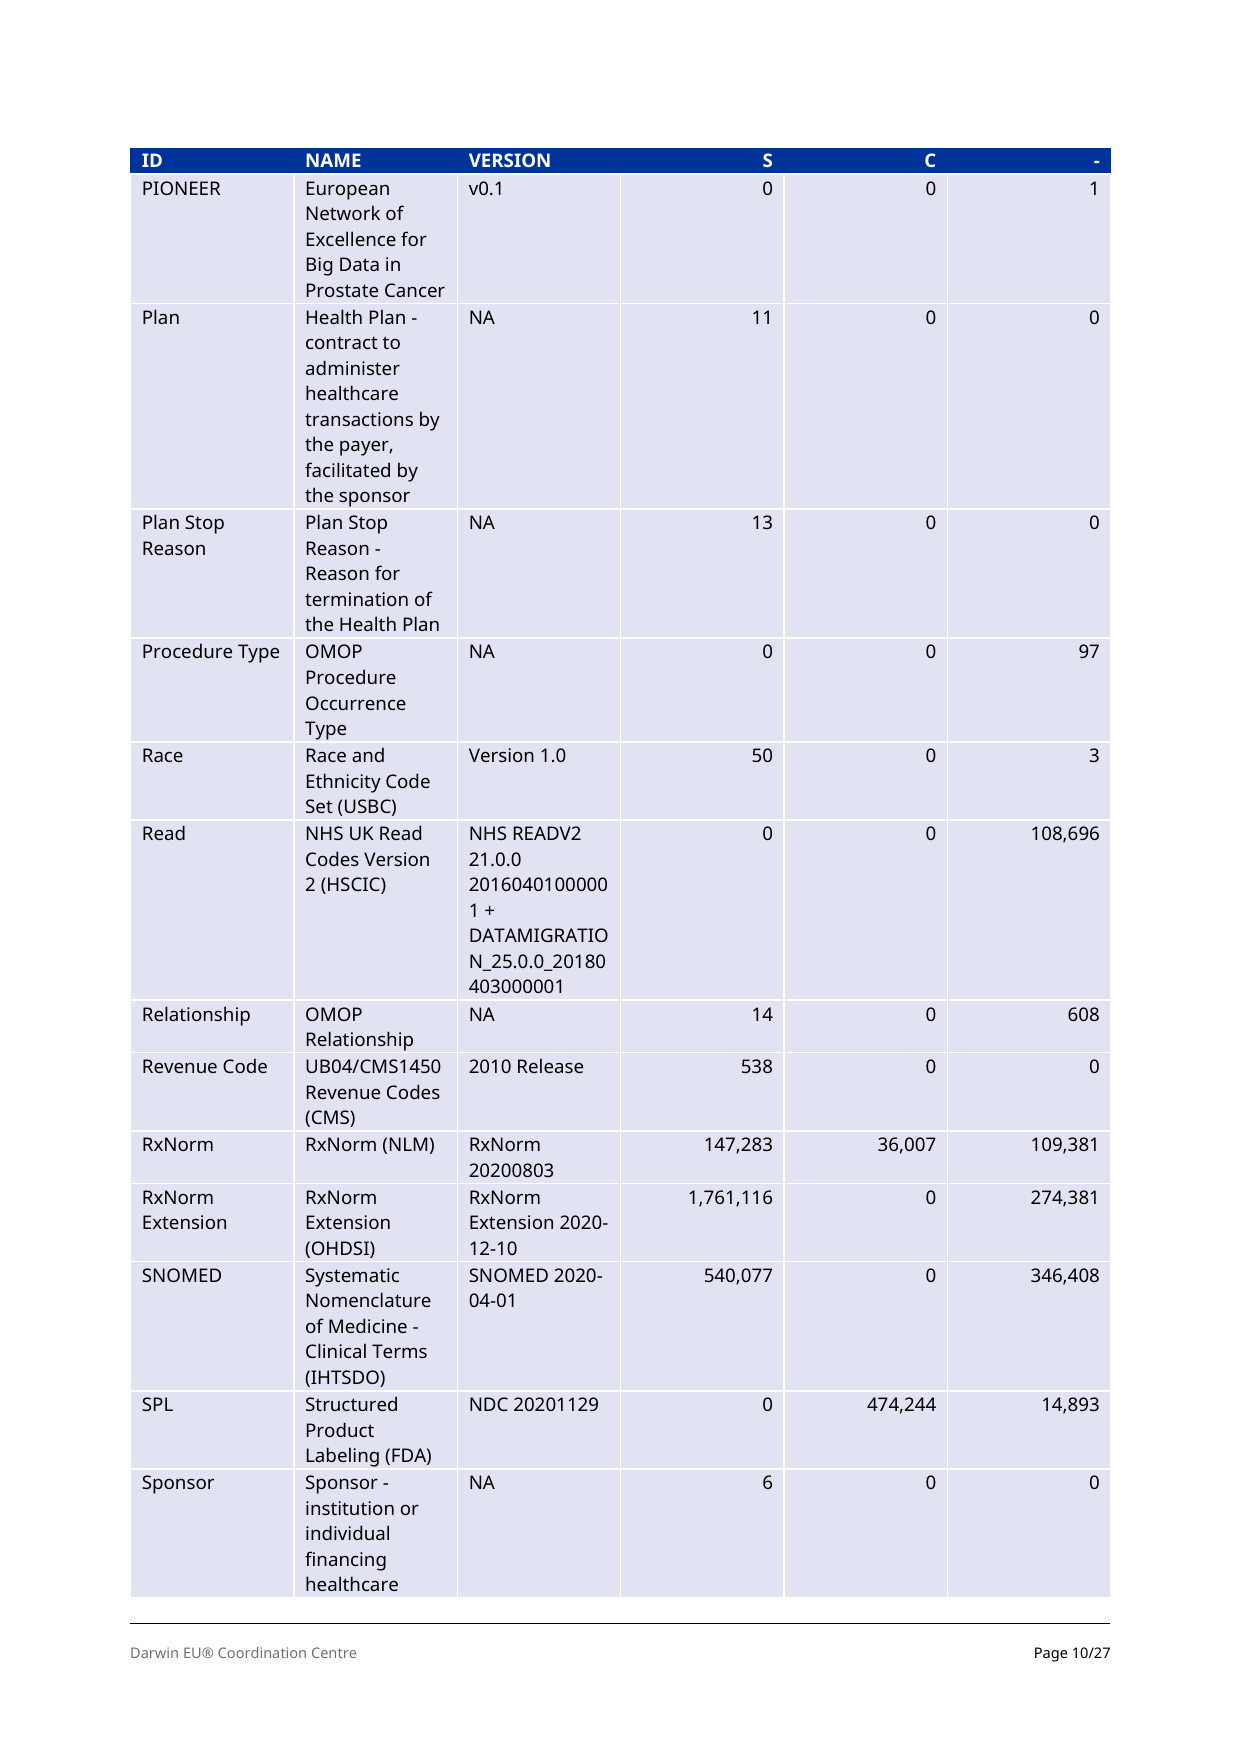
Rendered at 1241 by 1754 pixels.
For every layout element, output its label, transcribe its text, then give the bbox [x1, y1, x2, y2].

table_cell 274,381 [948, 1184, 1110, 1261]
table_cell Health Plan - contract to administer healthcare transactions by the payer, facilitated by the sponsor [295, 304, 457, 508]
table_cell 0 [948, 304, 1110, 508]
table_cell RxNorm [131, 1132, 293, 1183]
table_cell 11 [621, 304, 783, 508]
table_cell 0 [785, 1184, 947, 1261]
table_cell 608 [948, 1001, 1110, 1052]
table_cell 6 [621, 1470, 783, 1597]
table_cell 0 [785, 743, 947, 819]
table_cell 0 [621, 821, 783, 999]
table_header C [784, 148, 947, 173]
table_cell NA [458, 1470, 620, 1597]
table_cell 0 [785, 304, 947, 508]
table_cell NDC 20201129 [458, 1392, 620, 1468]
table_cell 0 [785, 639, 947, 741]
table_cell 0 [785, 175, 947, 302]
table_cell SNOMED [131, 1262, 293, 1390]
table_cell 13 [621, 510, 783, 637]
table_cell Plan Stop Reason [131, 510, 293, 637]
table_header NAME [294, 148, 457, 173]
table_cell Read [131, 821, 293, 999]
table_cell 0 [621, 1392, 783, 1468]
table_cell 540,077 [621, 1262, 783, 1390]
table_cell Structured Product Labeling (FDA) [295, 1392, 457, 1468]
table_cell 2010 Release [458, 1053, 620, 1130]
table_cell RxNorm (NLM) [295, 1132, 457, 1183]
table_cell NA [458, 510, 620, 637]
table_cell European Network of Excellence for Big Data in Prostate Cancer [295, 175, 457, 302]
table_cell Relationship [131, 1001, 293, 1052]
table_cell 14,893 [948, 1392, 1110, 1468]
table_cell Sponsor [131, 1470, 293, 1597]
table_cell 474,244 [785, 1392, 947, 1468]
table_cell NA [458, 639, 620, 741]
table_cell v0.1 [458, 175, 620, 302]
table_cell 0 [785, 1470, 947, 1597]
table_cell 0 [621, 175, 783, 302]
table_cell NHS READV2 21.0.0 20160401000001 + DATAMIGRATION_25.0.0_20180403000001 [458, 821, 620, 999]
table_cell 36,007 [785, 1132, 947, 1183]
table_cell 538 [621, 1053, 783, 1130]
table_cell Version 1.0 [458, 743, 620, 819]
table_cell PIONEER [131, 175, 293, 302]
table_header VERSION [457, 148, 621, 173]
table_cell Race [131, 743, 293, 819]
table_cell RxNorm Extension 2020-12-10 [458, 1184, 620, 1261]
table_cell 14 [621, 1001, 783, 1052]
table_cell 0 [785, 1053, 947, 1130]
table_cell Race and Ethnicity Code Set (USBC) [295, 743, 457, 819]
table_header - [947, 148, 1111, 173]
table_cell Systematic Nomenclature of Medicine - Clinical Terms (IHTSDO) [295, 1262, 457, 1390]
table_cell 1,761,116 [621, 1184, 783, 1261]
table_cell Sponsor - institution or individual financing healthcare transactions [295, 1470, 457, 1597]
table_cell Plan [131, 304, 293, 508]
table_cell 0 [785, 1262, 947, 1390]
table_cell NA [458, 1001, 620, 1052]
table_cell RxNorm Extension (OHDSI) [295, 1184, 457, 1261]
table_cell 50 [621, 743, 783, 819]
table_cell RxNorm Extension [131, 1184, 293, 1261]
table_cell 0 [785, 1001, 947, 1052]
table_cell 1 [948, 175, 1110, 302]
table_cell Plan Stop Reason - Reason for termination of the Health Plan [295, 510, 457, 637]
table_cell OMOP Procedure Occurrence Type [295, 639, 457, 741]
table_cell NHS UK Read Codes Version 2 (HSCIC) [295, 821, 457, 999]
table_cell Procedure Type [131, 639, 293, 741]
table_cell UB04/CMS1450 Revenue Codes (CMS) [295, 1053, 457, 1130]
table_cell 0 [785, 510, 947, 637]
table_cell 346,408 [948, 1262, 1110, 1390]
table_cell 97 [948, 639, 1110, 741]
table_cell SNOMED 2020-04-01 [458, 1262, 620, 1390]
table_cell SPL [131, 1392, 293, 1468]
table_cell 108,696 [948, 821, 1110, 999]
table_cell RxNorm 20200803 [458, 1132, 620, 1183]
table_header ID [130, 148, 294, 173]
table_cell 0 [621, 639, 783, 741]
table_cell NA [458, 304, 620, 508]
table_cell 3 [948, 743, 1110, 819]
table_cell Revenue Code [131, 1053, 293, 1130]
table_cell 147,283 [621, 1132, 783, 1183]
table_cell 109,381 [948, 1132, 1110, 1183]
table_cell 0 [785, 821, 947, 999]
table_cell 0 [948, 1470, 1110, 1597]
table_cell 0 [948, 510, 1110, 637]
table_header S [621, 148, 784, 173]
table_cell 0 [948, 1053, 1110, 1130]
table_cell OMOP Relationship [295, 1001, 457, 1052]
